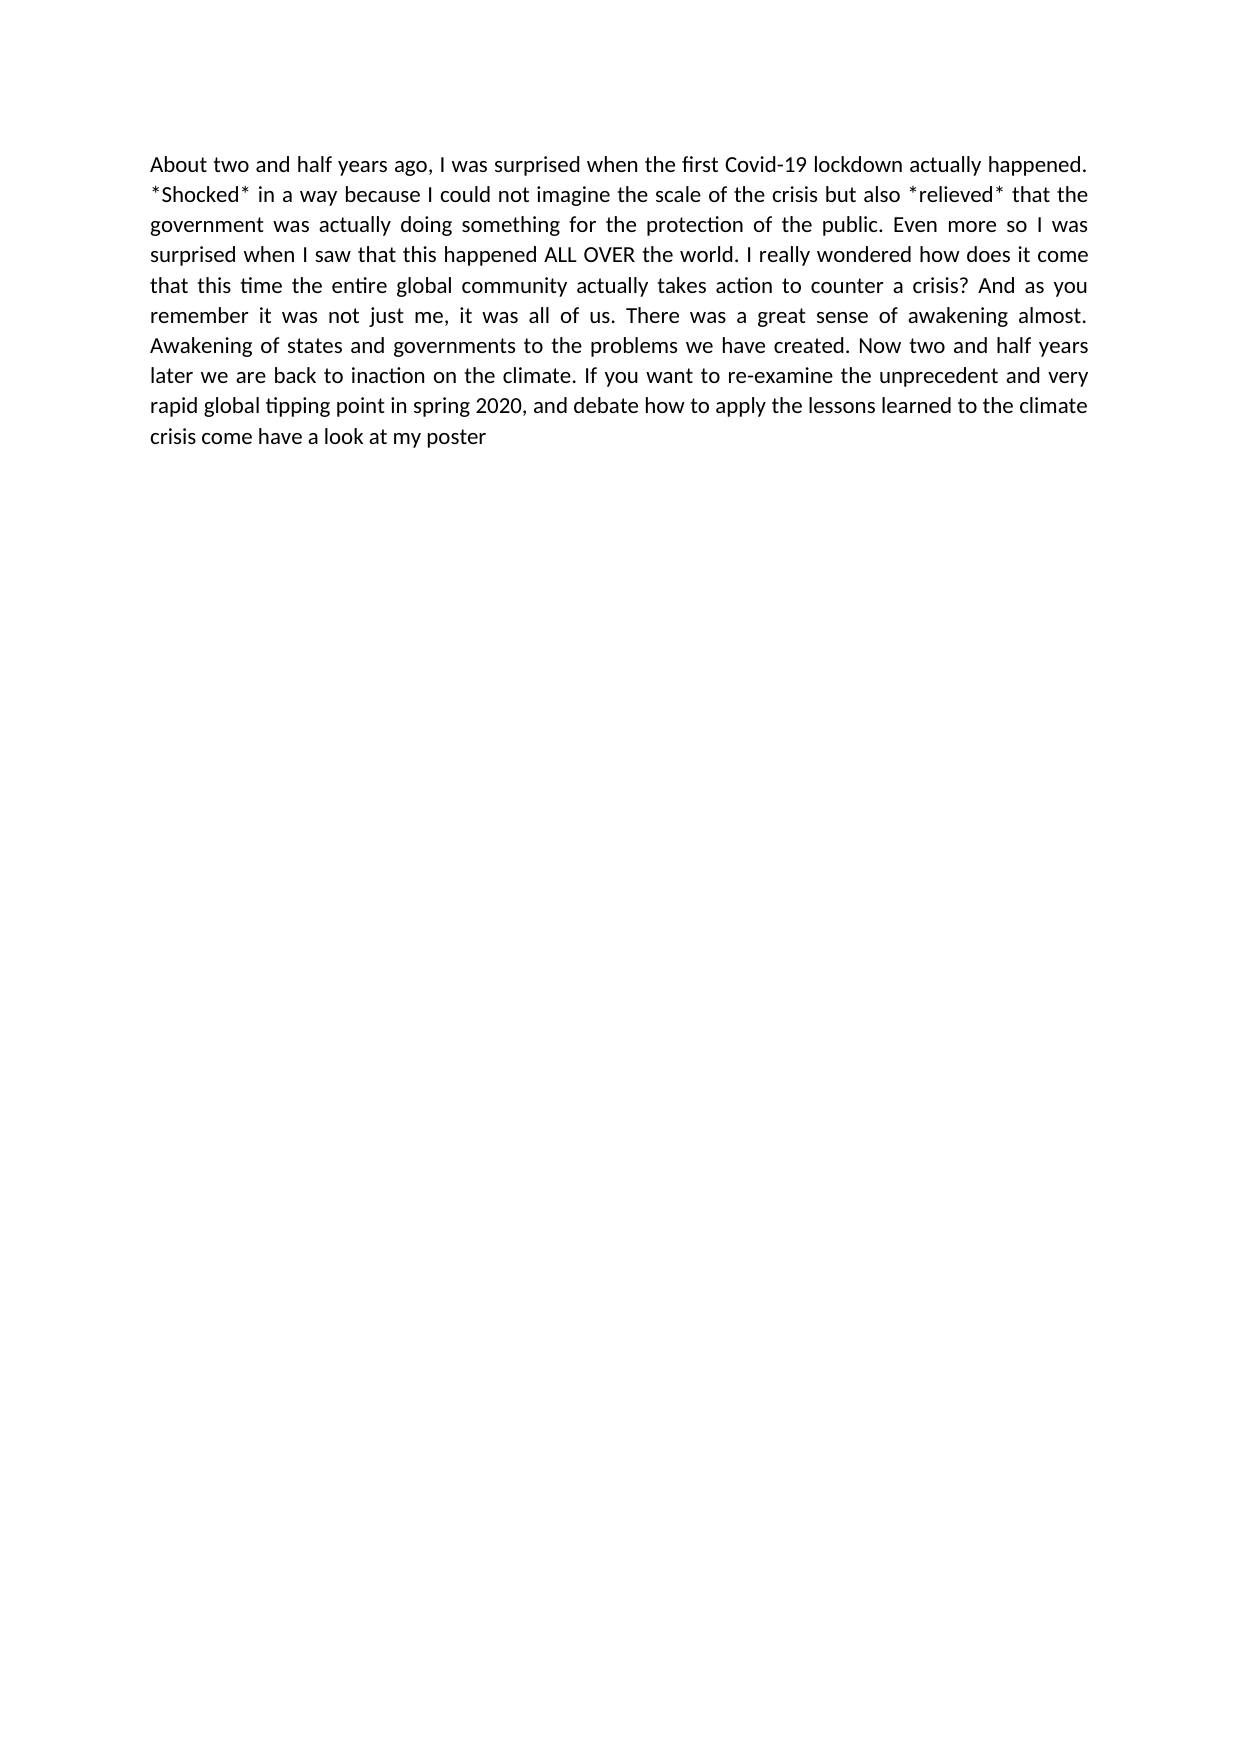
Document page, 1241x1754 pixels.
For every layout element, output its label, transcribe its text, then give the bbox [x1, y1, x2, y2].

text About two and half years ago, I was surprised when the first Covid-19 lockdown actually happened. *Shocked* in a way because I could not imagine the scale of the crisis but also *relieved* that the government was actually doing something for the protection of the public. Even more so I was surprised when I saw that this happened ALL OVER the world. I really wondered how does it come that this time the entire global community actually takes action to counter a crisis? And as you remember it was not just me, it was all of us. There was a great sense of awakening almost. Awakening of states and governments to the problems we have created. Now two and half years later we are back to inaction on the climate. If you want to re-examine the unprecedent and very rapid global tipping point in spring 2020, and debate how to apply the lessons learned to the climate crisis come have a look at my poster [150, 150, 1090, 450]
